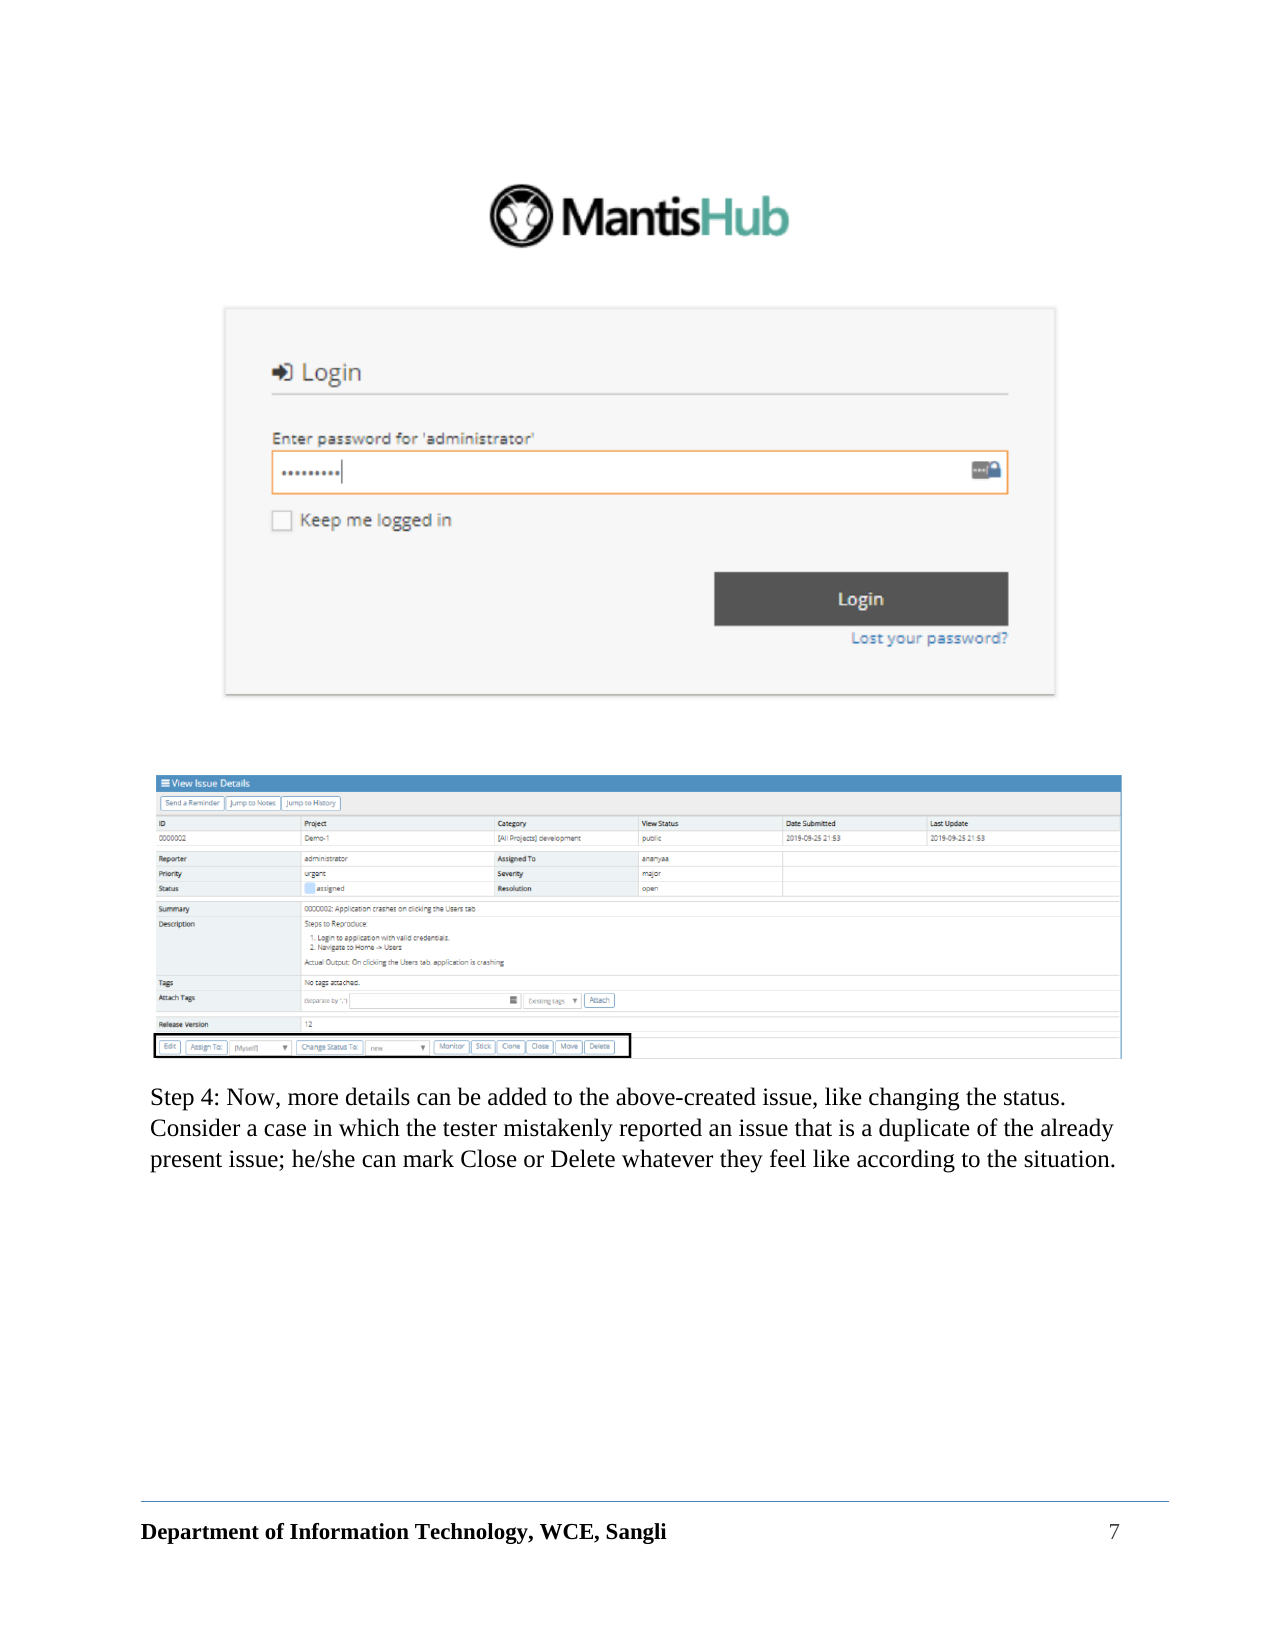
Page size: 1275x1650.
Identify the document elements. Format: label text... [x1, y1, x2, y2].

text Step 4: Now, more details can be added to the above-created issue, like changing the status. Consider a case in which the tester mistakenly reported an issue that is a duplicate of the already present issue; he/she can mark Close or Delete whatever they feel like according to the situation. [150, 1082, 1125, 1173]
picture [150, 150, 1125, 751]
picture [150, 769, 1125, 1064]
